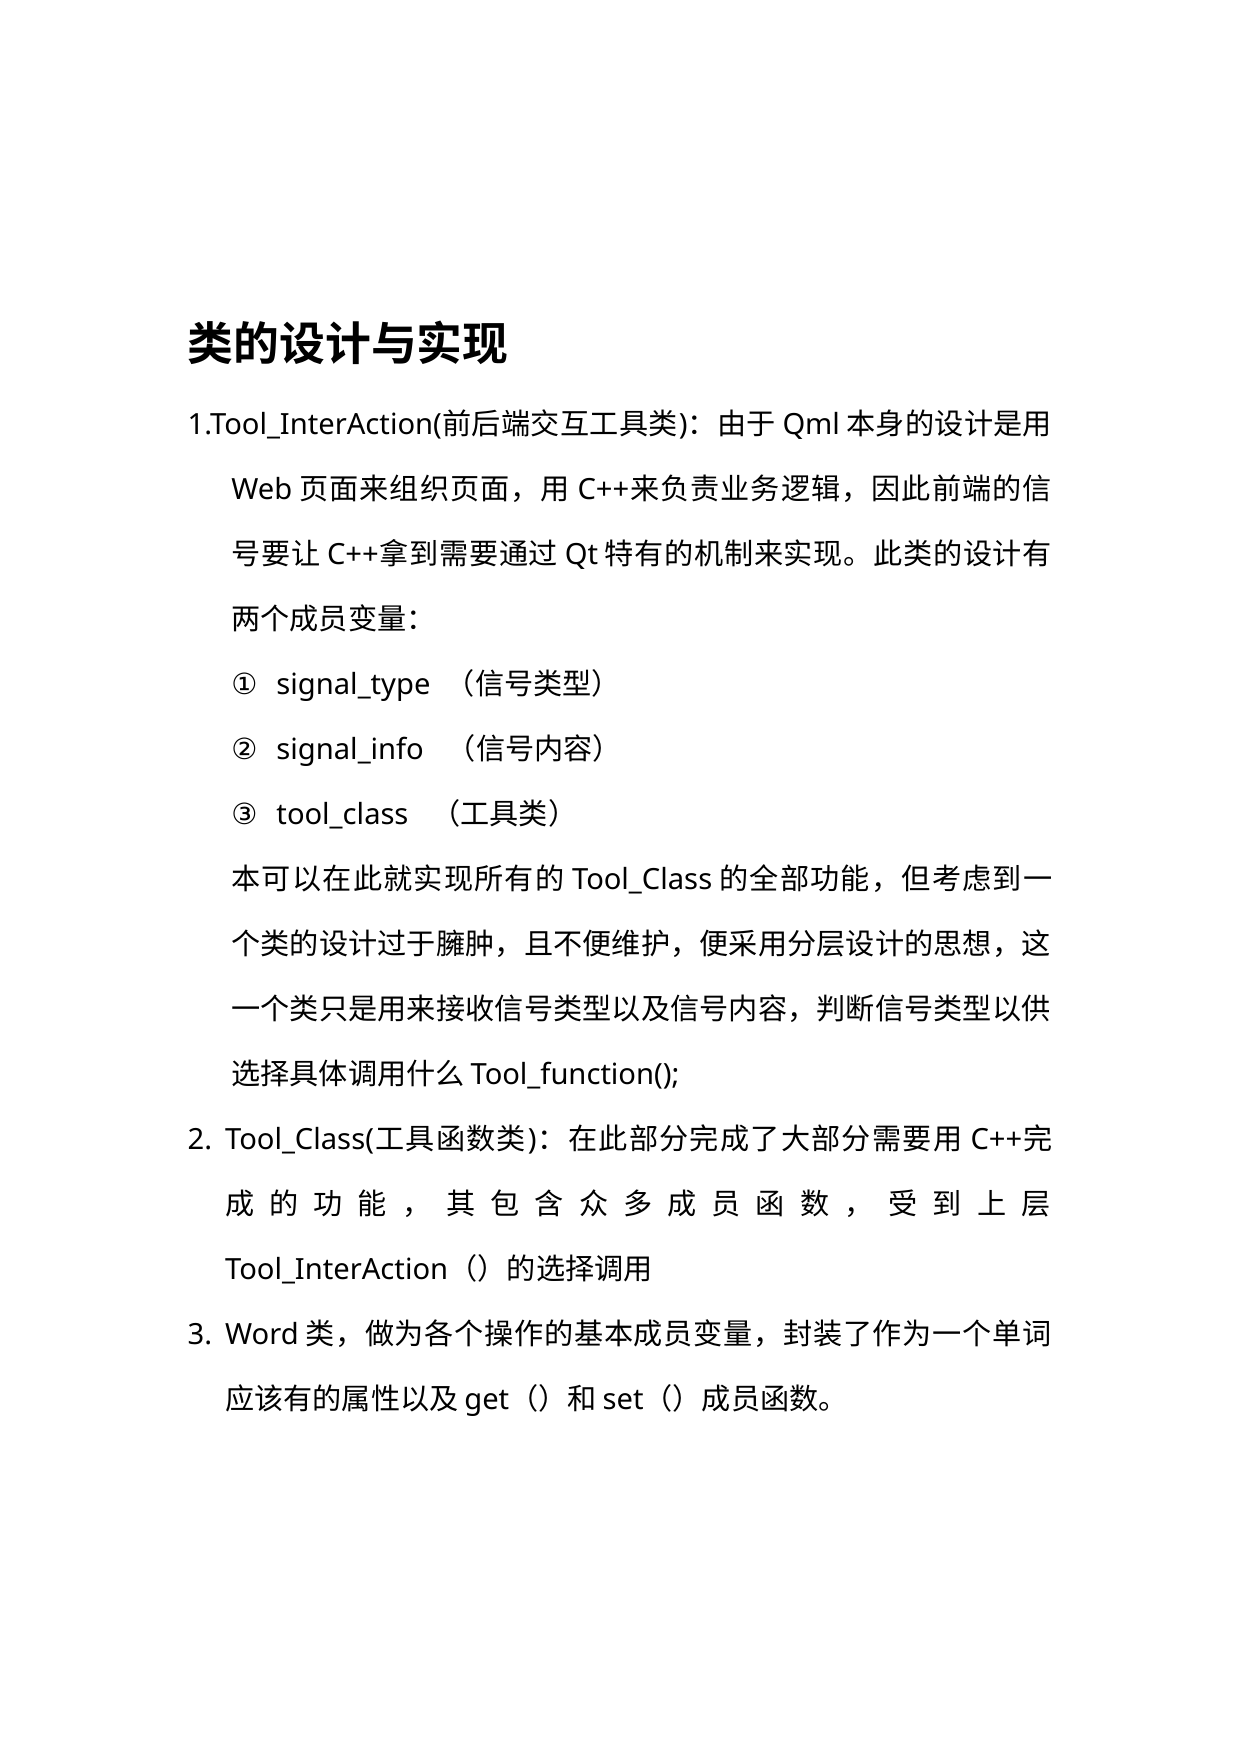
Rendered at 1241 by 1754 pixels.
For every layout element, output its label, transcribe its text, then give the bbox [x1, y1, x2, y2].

text 1.Tool_InterAction(前后端交互工具类)：由于Qml本身的设计是用Web页面来组织页面，用C++来负责业务逻辑，因此前端的信号要让C++拿到需要通过Qt特有的机制来实现。此类的设计有两个成员变量： [187, 389, 1053, 649]
list Tool_Class(工具函数类)：在此部分完成了大部分需要用C++完成的功能，其包含众多成员函数，受到上层Tool_InterAction（）的选择调用 [187, 1104, 1053, 1299]
list Word类，做为各个操作的基本成员变量，封装了作为一个单词应该有的属性以及get（）和set（）成员函数。 [187, 1299, 1053, 1429]
list signal_type （信号类型） [231, 649, 1053, 714]
text 本可以在此就实现所有的Tool_Class的全部功能，但考虑到一个类的设计过于臃肿，且不便维护，便采用分层设计的思想，这一个类只是用来接收信号类型以及信号内容，判断信号类型以供选择具体调用什么Tool_function(); [231, 844, 1053, 1104]
text 类的设计与实现 [187, 292, 1053, 389]
list signal_info （信号内容） [231, 714, 1053, 779]
list tool_class （工具类） [231, 779, 1053, 844]
